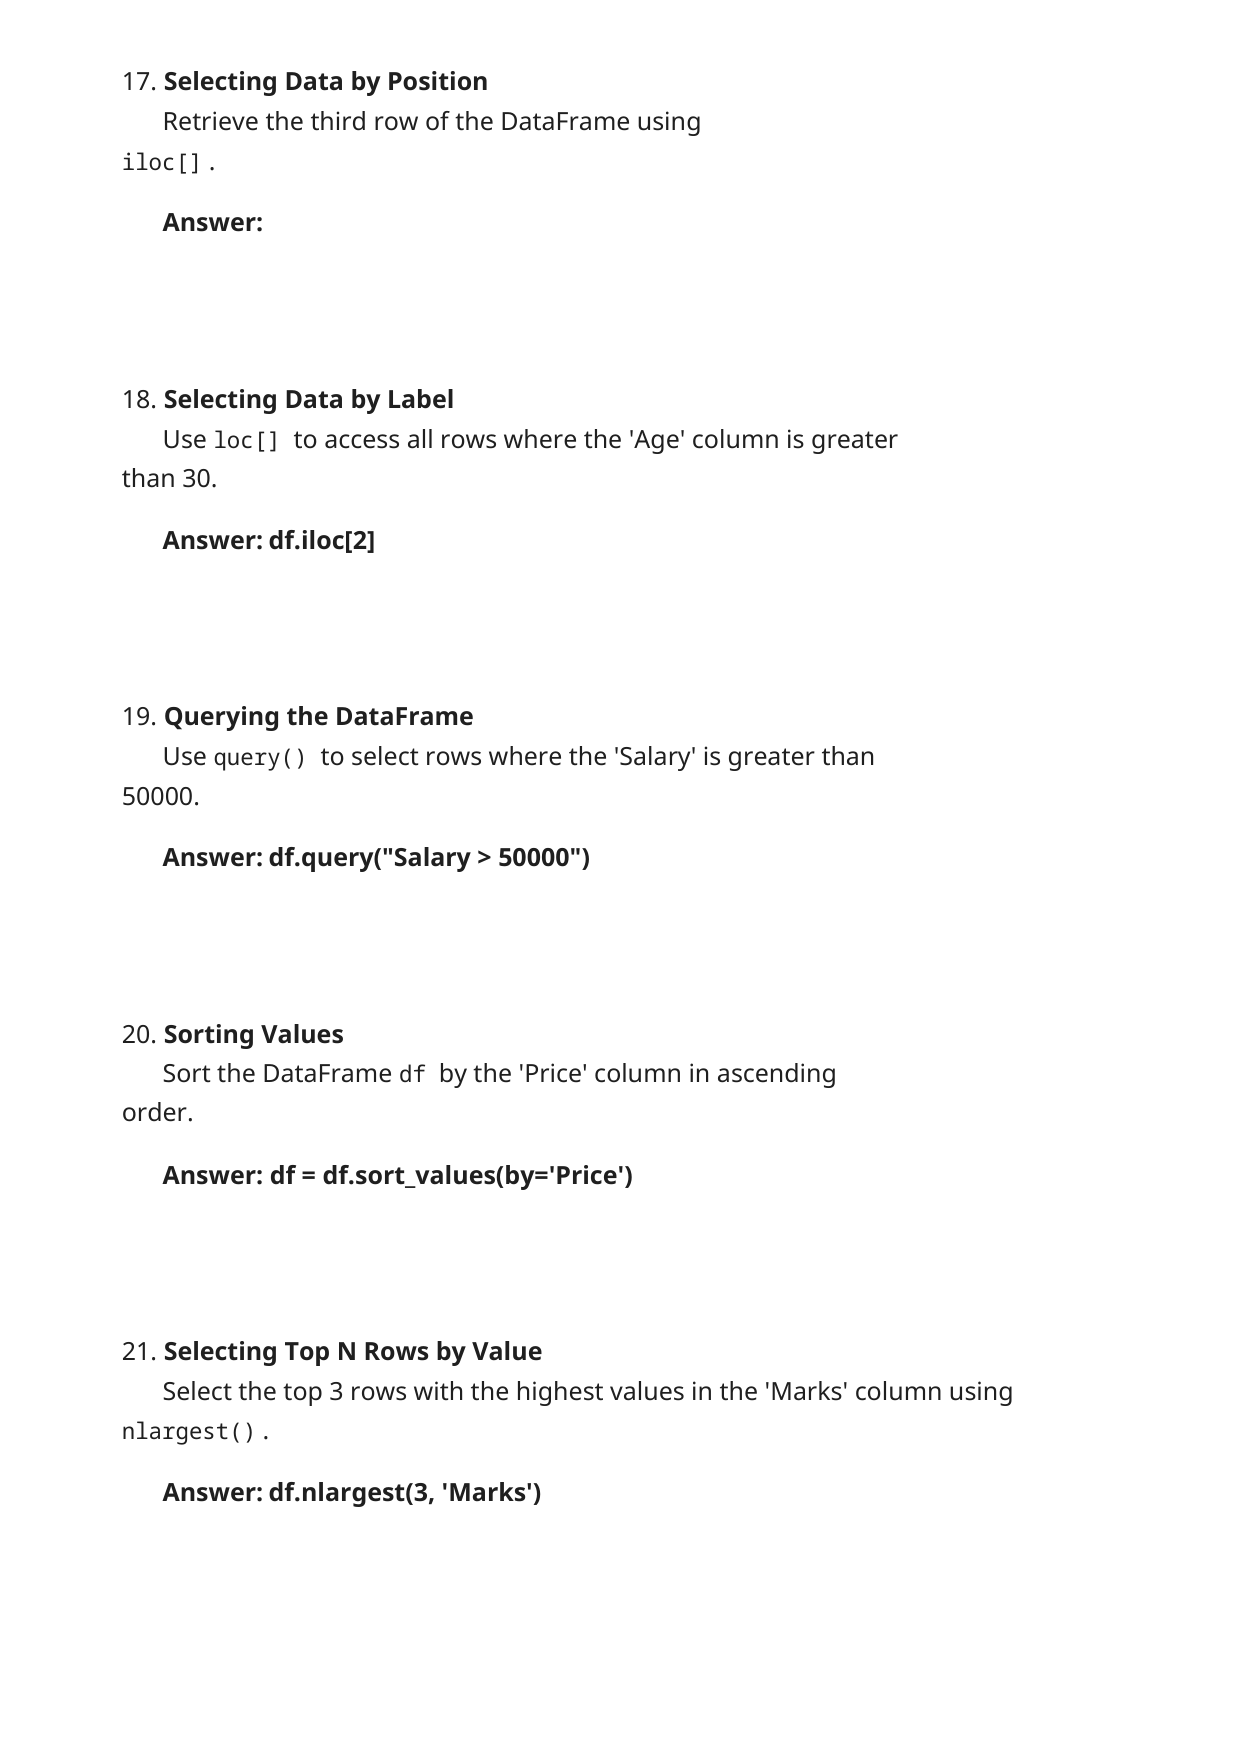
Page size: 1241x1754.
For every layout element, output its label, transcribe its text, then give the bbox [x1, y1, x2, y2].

text 20. Sorting Values Sort the DataFrame df by the 'Price' column in ascending order. [122, 1017, 882, 1129]
text 19. Querying the DataFrame Use query() to select rows where the 'Salary' is greater than 50000. [122, 698, 927, 812]
text Answer: df.nlargest(3, 'Marks') [162, 1474, 1167, 1508]
text Answer: df = df.sort_values(by='Price') [162, 1157, 1167, 1191]
text Answer: df.query("Salary > 50000") [162, 839, 1167, 873]
text 17. Selecting Data by Position Retrieve the third row of the DataFrame using iloc[] . [122, 64, 762, 177]
text Answer: df.iloc[2] [162, 523, 1167, 557]
text 21. Selecting Top N Rows by Value Select the top 3 rows with the highest values in the 'Marks' column using nlargest() . [122, 1333, 1122, 1447]
text Answer: [162, 204, 1167, 239]
text 18. Selecting Data by Label Use loc[] to access all rows where the 'Age' column is greater than 30. [122, 382, 957, 494]
